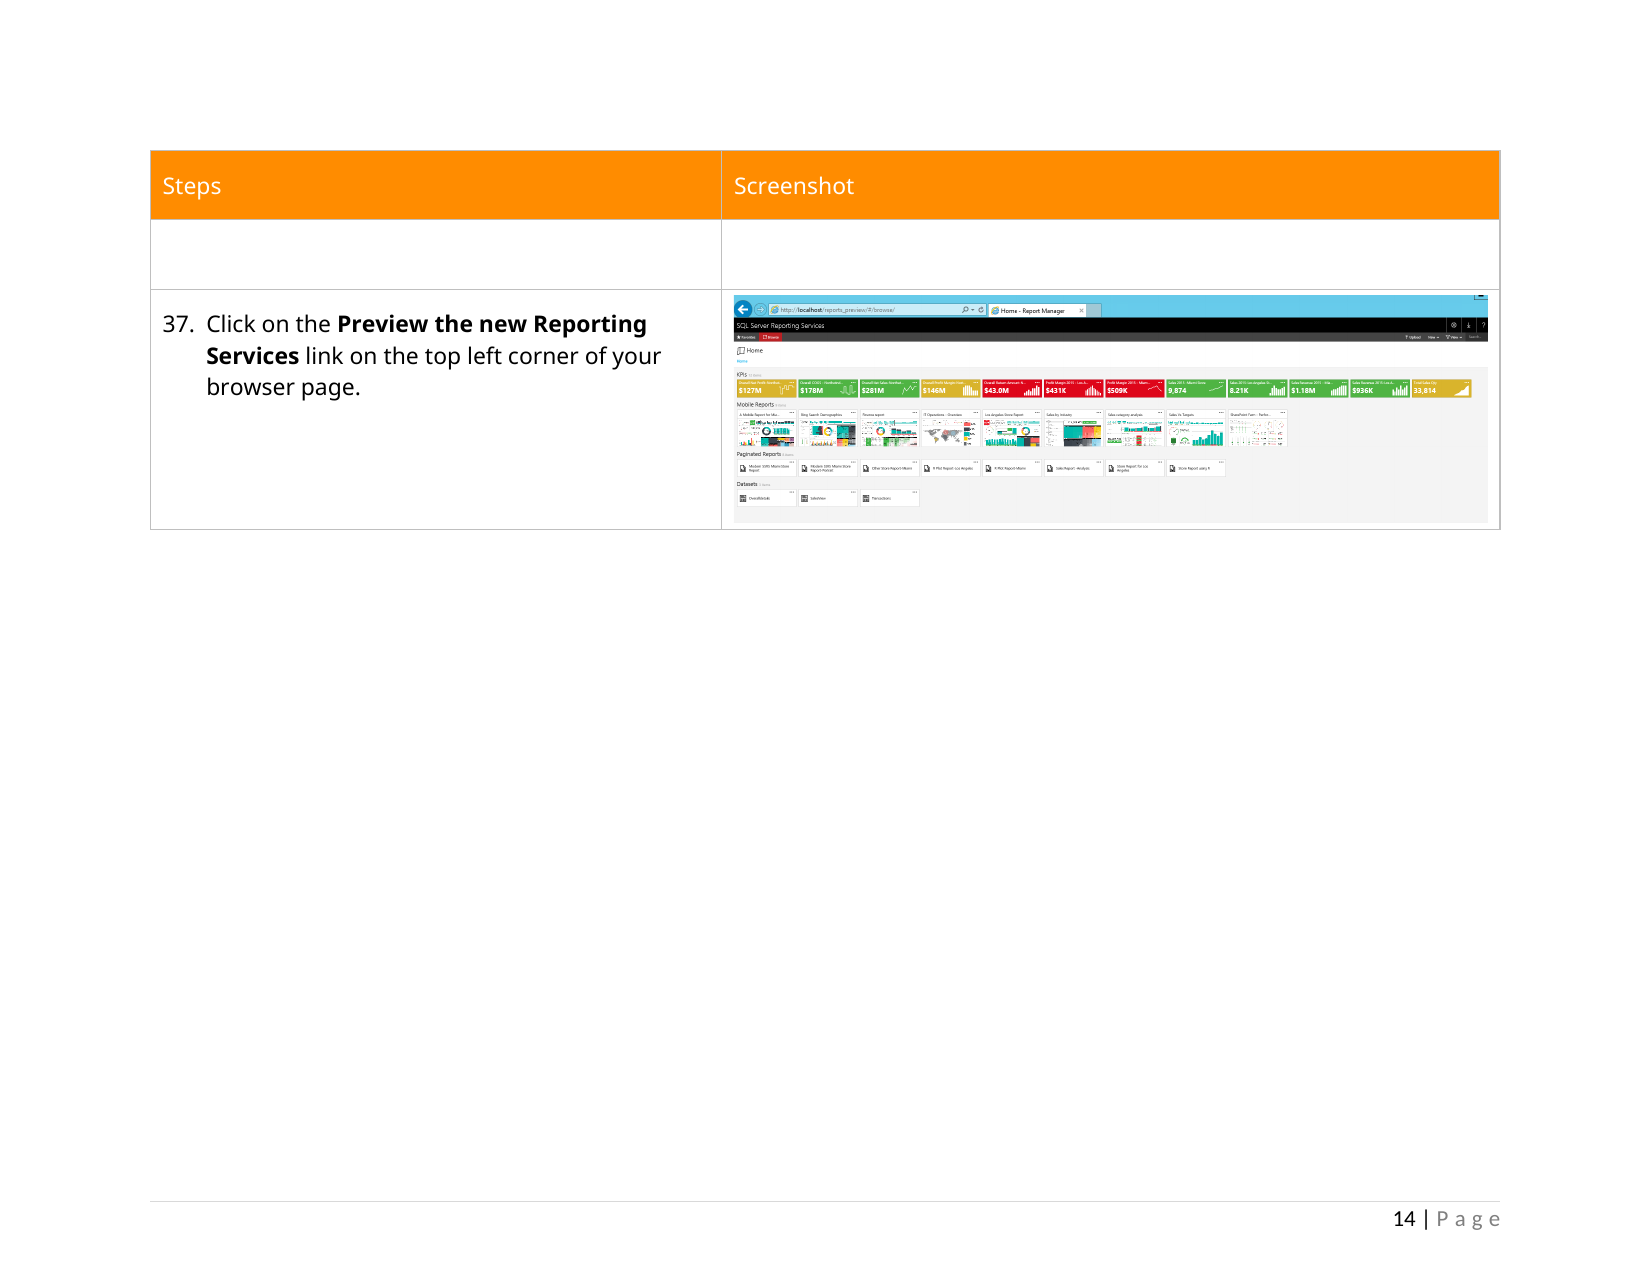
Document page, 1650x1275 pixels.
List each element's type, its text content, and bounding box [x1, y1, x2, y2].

table_cell [722, 290, 1499, 528]
picture [739, 307, 747, 312]
table_header Steps [151, 151, 721, 219]
picture [733, 295, 1488, 523]
table_cell [722, 220, 1499, 289]
table_header Screenshot [722, 151, 1499, 219]
table_cell Click on the Preview the new Reporting Services link on the top left corner of your browser page. [151, 290, 721, 528]
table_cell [151, 220, 721, 289]
